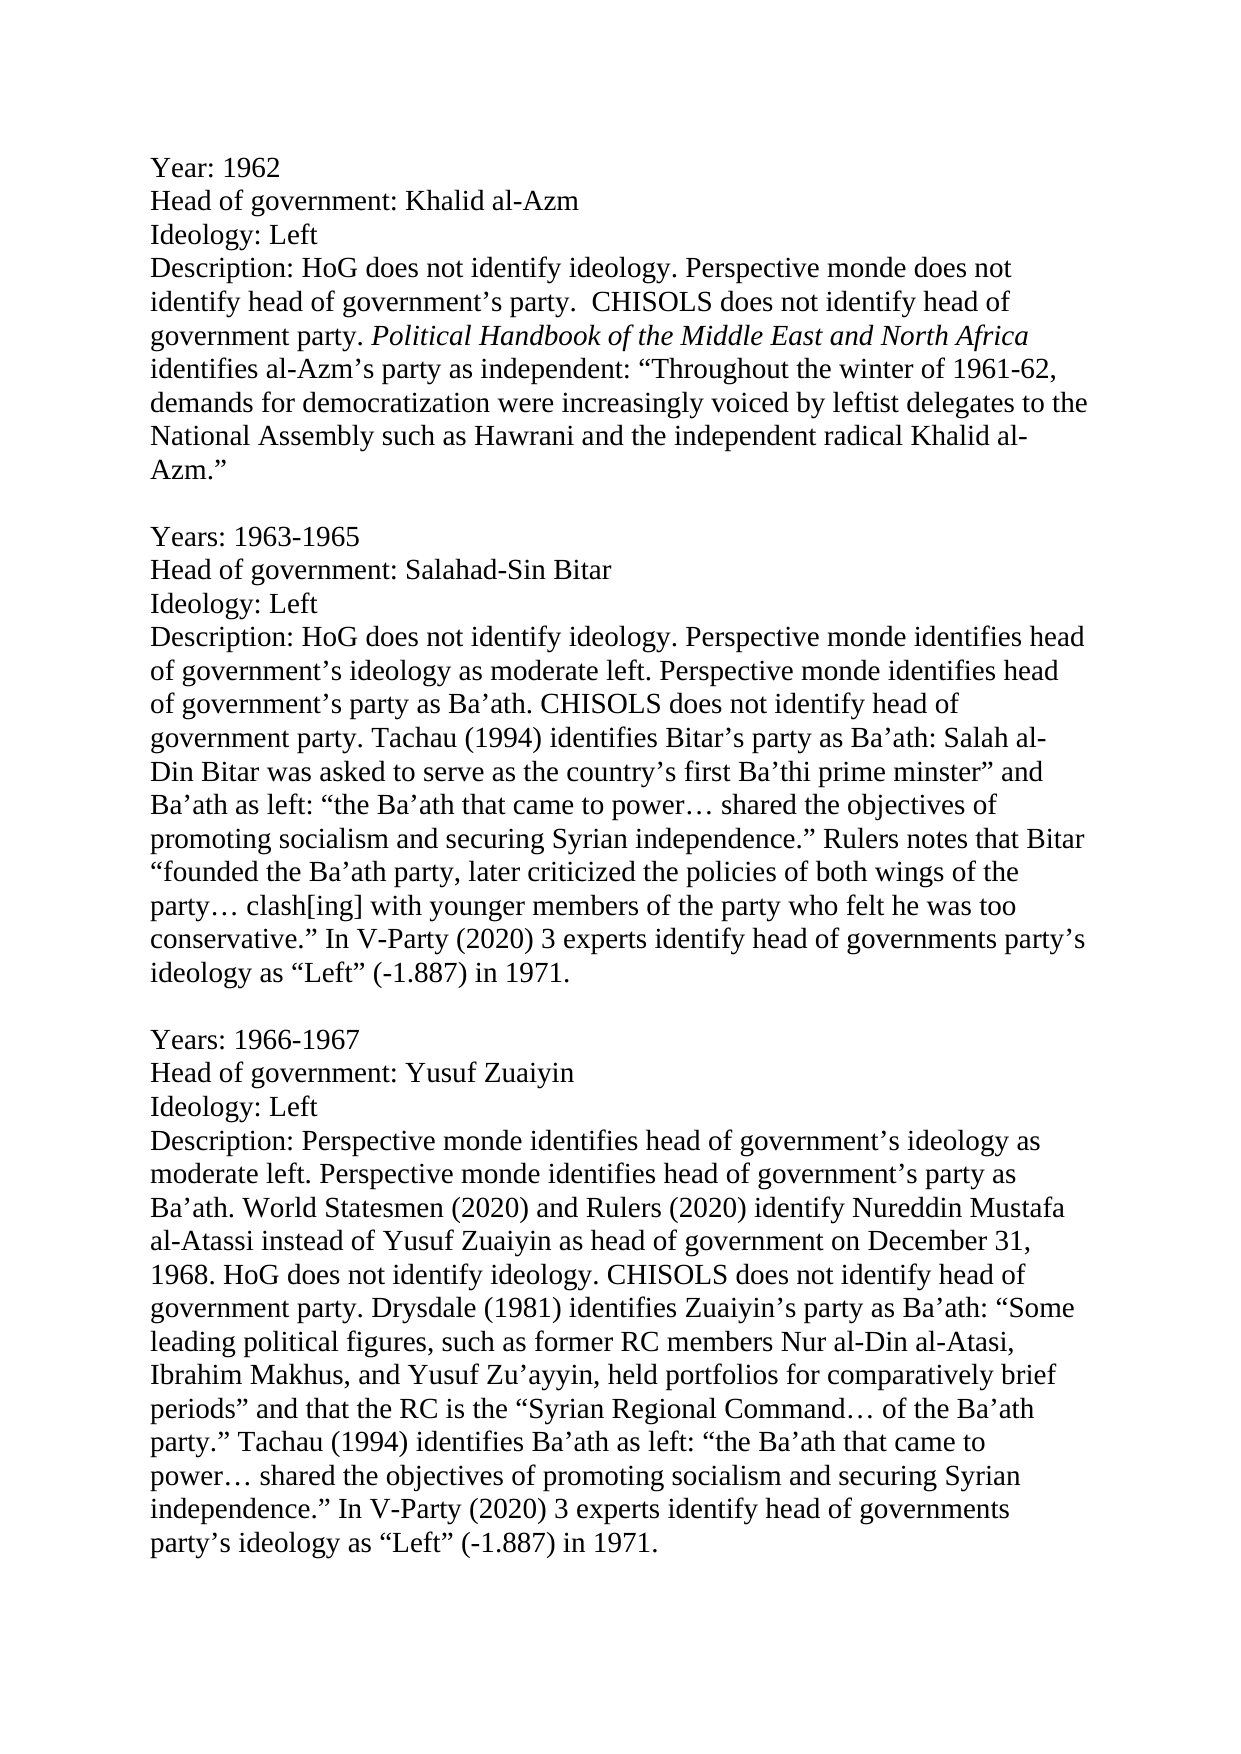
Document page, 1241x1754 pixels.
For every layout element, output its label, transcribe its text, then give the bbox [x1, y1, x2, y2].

text Description: HoG does not identify ideology. Perspective monde identifies head of government’s ideology as moderate left. Perspective monde identifies head of government’s party as Ba’ath. CHISOLS does not identify head of government party. Tachau (1994) identifies Bitar’s party as Ba’ath: Salah al-Din Bitar was asked to serve as the country’s first Ba’thi prime minster” and Ba’ath as left: “the Ba’ath that came to power… shared the objectives of promoting socialism and securing Syrian independence.” Rulers notes that Bitar “founded the Ba’ath party, later criticized the policies of both wings of the party… clash[ing] with younger members of the party who felt he was too conservative.” In V-Party (2020) 3 experts identify head of governments party’s ideology as “Left” (-1.887) in 1971. [150, 619, 1090, 988]
text Head of government: Yusuf Zuaiyin [150, 1056, 1090, 1089]
text Head of government: Khalid al-Azm [150, 183, 1090, 217]
text Years: 1966-1967 [150, 1022, 1090, 1056]
text Ideology: Left [150, 586, 1090, 619]
text Description: HoG does not identify ideology. Perspective monde does not identify head of government’s party. CHISOLS does not identify head of government party. Political Handbook of the Middle East and North Africa identifies al-Azm’s party as independent: “Throughout the winter of 1961-62, demands for democratization were increasingly voiced by leftist delegates to the National Assembly such as Hawrani and the independent radical Khalid al-Azm.” [150, 251, 1090, 485]
text Year: 1962 [150, 150, 1090, 183]
text Head of government: Salahad-Sin Bitar [150, 552, 1090, 586]
text Ideology: Left [150, 1089, 1090, 1123]
text Years: 1963-1965 [150, 519, 1090, 552]
text Ideology: Left [150, 217, 1090, 251]
text Description: Perspective monde identifies head of government’s ideology as moderate left. Perspective monde identifies head of government’s party as Ba’ath. World Statesmen (2020) and Rulers (2020) identify Nureddin Mustafa al-Atassi instead of Yusuf Zuaiyin as head of government on December 31, 1968. HoG does not identify ideology. CHISOLS does not identify head of government party. Drysdale (1981) identifies Zuaiyin’s party as Ba’ath: “Some leading political figures, such as former RC members Nur al-Din al-Atasi, Ibrahim Makhus, and Yusuf Zu’ayyin, held portfolios for comparatively brief periods” and that the RC is the “Syrian Regional Command… of the Ba’ath party.” Tachau (1994) identifies Ba’ath as left: “the Ba’ath that came to power… shared the objectives of promoting socialism and securing Syrian independence.” In V-Party (2020) 3 experts identify head of governments party’s ideology as “Left” (-1.887) in 1971. [150, 1123, 1090, 1559]
